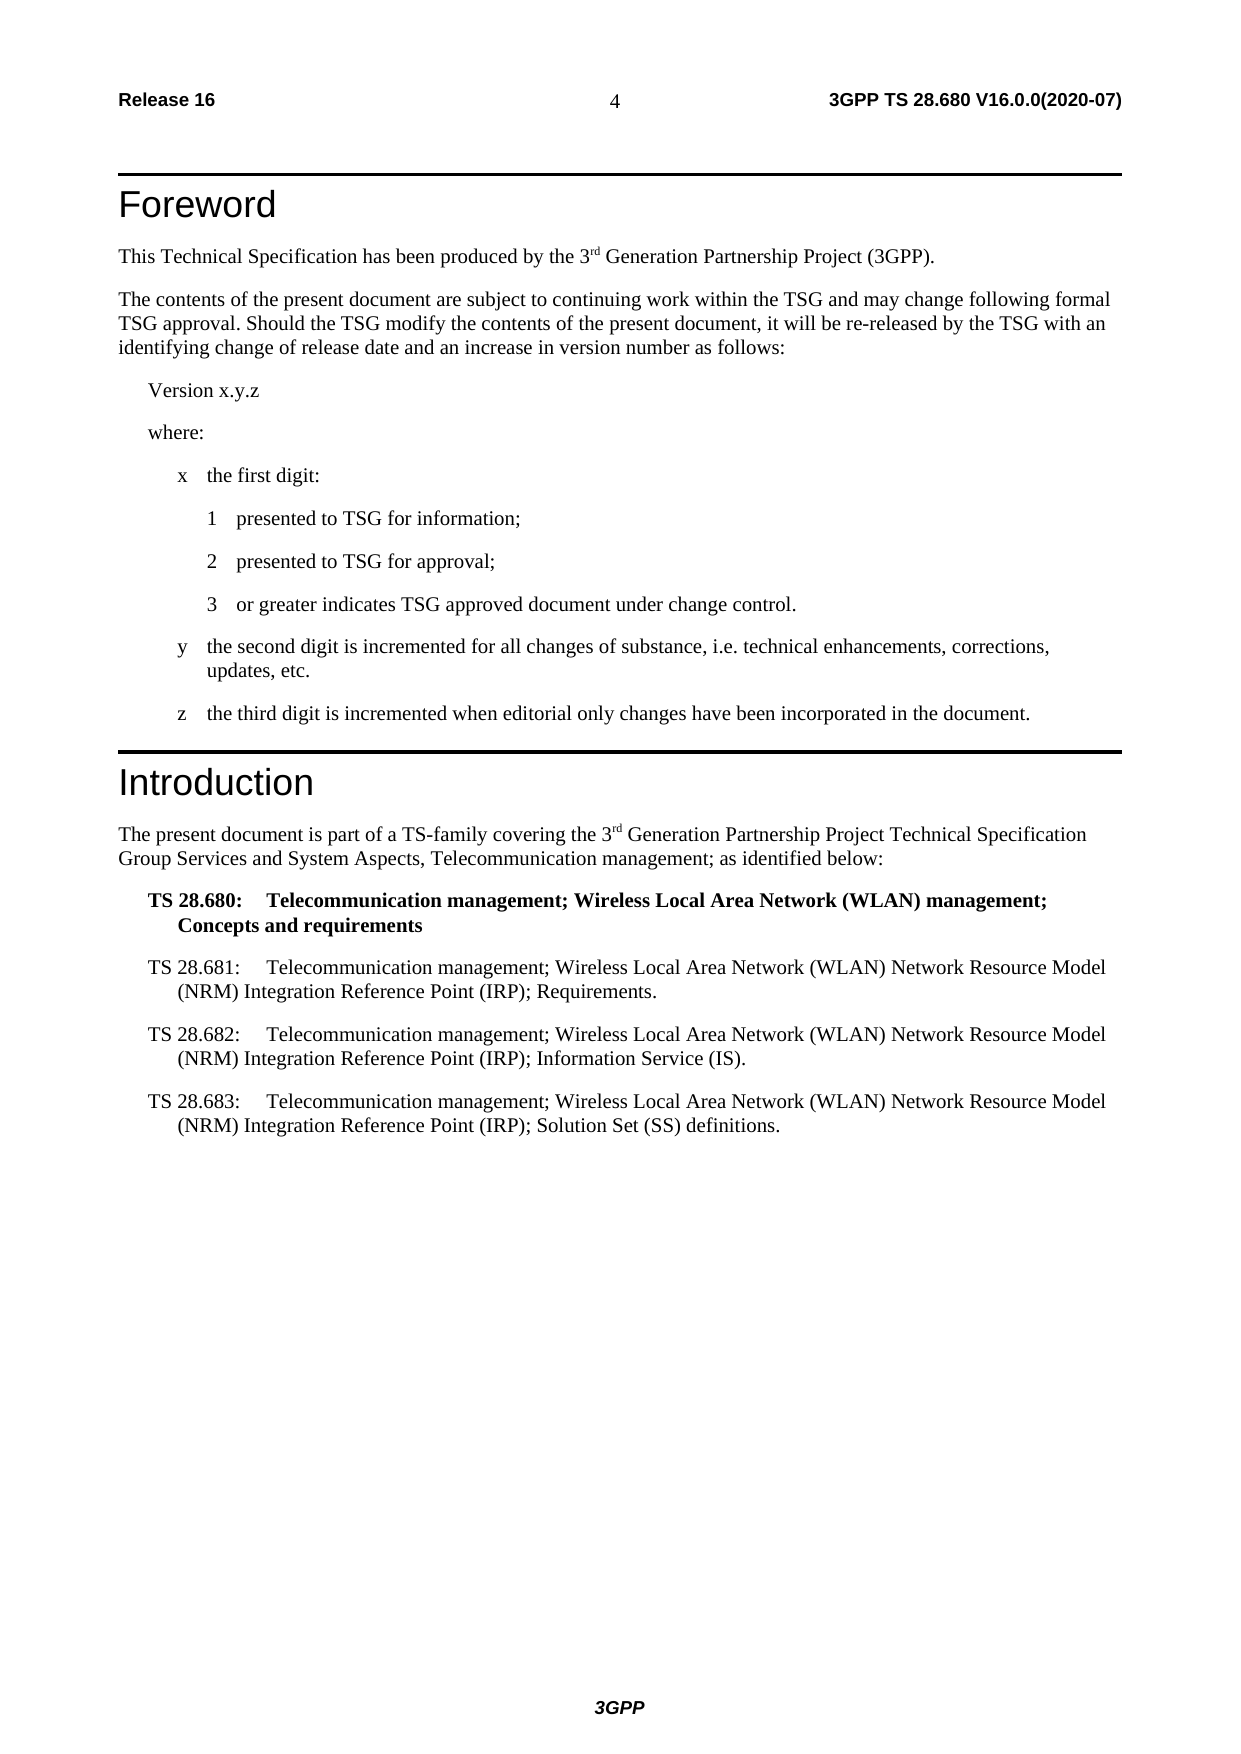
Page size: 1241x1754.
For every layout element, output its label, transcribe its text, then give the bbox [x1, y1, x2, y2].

text x the first digit: [177, 463, 1122, 487]
text This Technical Specification has been produced by the 3rd Generation Partnership Project (3GPP). [118, 244, 1122, 268]
text Version x.y.z [148, 377, 1122, 402]
text TS 28.682: Telecommunication management; Wireless Local Area Network (WLAN) Network Resource Model (NRM) Integration Reference Point (IRP); Information Service (IS). [148, 1022, 1122, 1070]
text TS 28.680: Telecommunication management; Wireless Local Area Network (WLAN) management; Concepts and requirements [148, 888, 1122, 937]
text y the second digit is incremented for all changes of substance, i.e. technical enhancements, corrections, updates, etc. [177, 634, 1122, 682]
text 3 or greater indicates TSG approved document under change control. [207, 592, 1122, 616]
text The contents of the present document are subject to continuing work within the TSG and may change following formal TSG approval. Should the TSG modify the contents of the present document, it will be re-released by the TSG with an identifying change of release date and an increase in version number as follows: [118, 287, 1122, 359]
text 2 presented to TSG for approval; [207, 549, 1122, 573]
text TS 28.683: Telecommunication management; Wireless Local Area Network (WLAN) Network Resource Model (NRM) Integration Reference Point (IRP); Solution Set (SS) definitions. [148, 1089, 1122, 1137]
text TS 28.681: Telecommunication management; Wireless Local Area Network (WLAN) Network Resource Model (NRM) Integration Reference Point (IRP); Requirements. [148, 955, 1122, 1003]
text The present document is part of a TS-family covering the 3rd Generation Partnership Project Technical Specification Group Services and System Aspects, Telecommunication management; as identified below: [118, 822, 1122, 870]
text 1 presented to TSG for information; [207, 506, 1122, 530]
text z the third digit is incremented when editorial only changes have been incorporated in the document. [177, 701, 1122, 725]
text where: [148, 420, 1122, 444]
subtitle Foreword [118, 176, 1122, 225]
subtitle Introduction [118, 754, 1122, 803]
